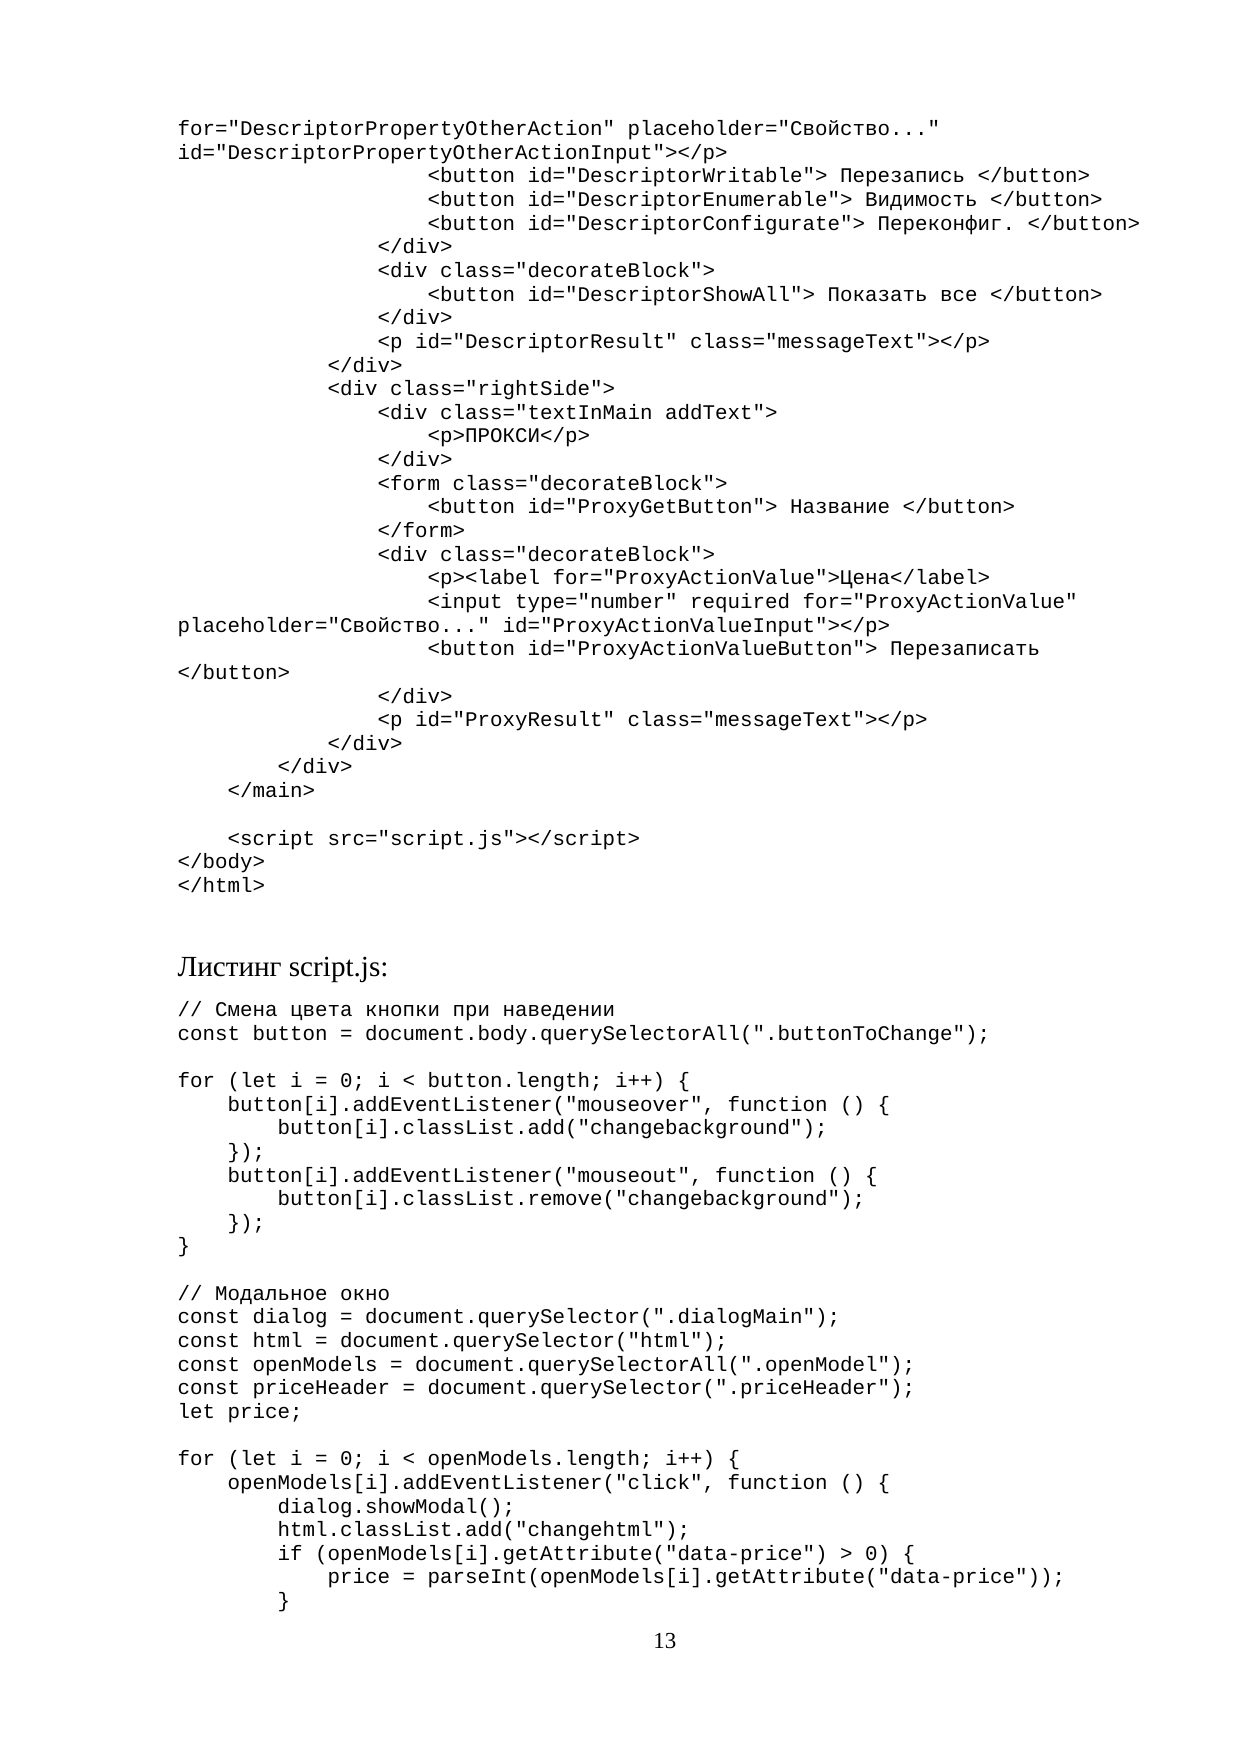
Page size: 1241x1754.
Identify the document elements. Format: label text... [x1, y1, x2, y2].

text <div class="decorateBlock"> [177, 544, 1152, 567]
text openModels[i].addEventListener("click", function () { [177, 1472, 1152, 1496]
text <div class="decorateBlock"> [177, 260, 1152, 284]
text // Модальное окно [177, 1283, 1152, 1306]
text </div> [177, 354, 1152, 378]
text </div> [177, 686, 1152, 709]
text Листинг script.js: [177, 949, 1152, 982]
text </div> [177, 236, 1152, 260]
text </html> [177, 875, 1152, 898]
text <input type="number" required for="ProxyActionValue" placeholder="Свойство..." id="ProxyActionValueInput"></p> [177, 591, 1152, 638]
text } [177, 1590, 1152, 1614]
text }); [177, 1212, 1152, 1236]
text if (openModels[i].getAttribute("data-price") > 0) { [177, 1543, 1152, 1567]
text button[i].addEventListener("mouseover", function () { [177, 1094, 1152, 1117]
text price = parseInt(openModels[i].getAttribute("data-price")); [177, 1567, 1152, 1590]
text <button id="DescriptorConfigurate"> Переконфиг. </button> [177, 213, 1152, 236]
text for (let i = 0; i < openModels.length; i++) { [177, 1448, 1152, 1472]
text button[i].classList.add("changebackground"); [177, 1117, 1152, 1141]
text </div> [177, 757, 1152, 780]
text <p id="ProxyResult" class="messageText"></p> [177, 709, 1152, 733]
text </main> [177, 780, 1152, 804]
text // Смена цвета кнопки при наведении [177, 999, 1152, 1023]
text button[i].addEventListener("mouseout", function () { [177, 1164, 1152, 1188]
text } [177, 1236, 1152, 1259]
text </body> [177, 851, 1152, 875]
text const openModels = document.querySelectorAll(".openModel"); [177, 1354, 1152, 1377]
text dialog.showModal(); [177, 1496, 1152, 1519]
text <button id="DescriptorShowAll"> Показать все </button> [177, 284, 1152, 307]
text <button id="ProxyActionValueButton"> Перезаписать </button> [177, 638, 1152, 686]
text const button = document.body.querySelectorAll(".buttonToChange"); [177, 1023, 1152, 1046]
text </div> [177, 449, 1152, 473]
text </form> [177, 520, 1152, 544]
text const dialog = document.querySelector(".dialogMain"); [177, 1306, 1152, 1330]
text <div class="textInMain addText"> [177, 402, 1152, 426]
text button[i].classList.remove("changebackground"); [177, 1188, 1152, 1212]
text </div> [177, 733, 1152, 757]
text <form class="decorateBlock"> [177, 473, 1152, 496]
text const priceHeader = document.querySelector(".priceHeader"); [177, 1377, 1152, 1401]
text <button id="DescriptorWritable"> Перезапись </button> [177, 165, 1152, 189]
text <p id="DescriptorResult" class="messageText"></p> [177, 331, 1152, 354]
text }); [177, 1141, 1152, 1164]
text <button id="DescriptorEnumerable"> Видимость </button> [177, 189, 1152, 213]
text html.classList.add("changehtml"); [177, 1519, 1152, 1543]
text <p><label for="ProxyActionValue">Цена</label> [177, 567, 1152, 591]
text </div> [177, 307, 1152, 331]
text <div class="rightSide"> [177, 378, 1152, 402]
text <button id="ProxyGetButton"> Название </button> [177, 496, 1152, 520]
text const html = document.querySelector("html"); [177, 1330, 1152, 1354]
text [177, 118, 1152, 165]
text <p>ПРОКСИ</p> [177, 426, 1152, 449]
text <script src="script.js"></script> [177, 827, 1152, 851]
text let price; [177, 1401, 1152, 1425]
text for (let i = 0; i < button.length; i++) { [177, 1070, 1152, 1094]
